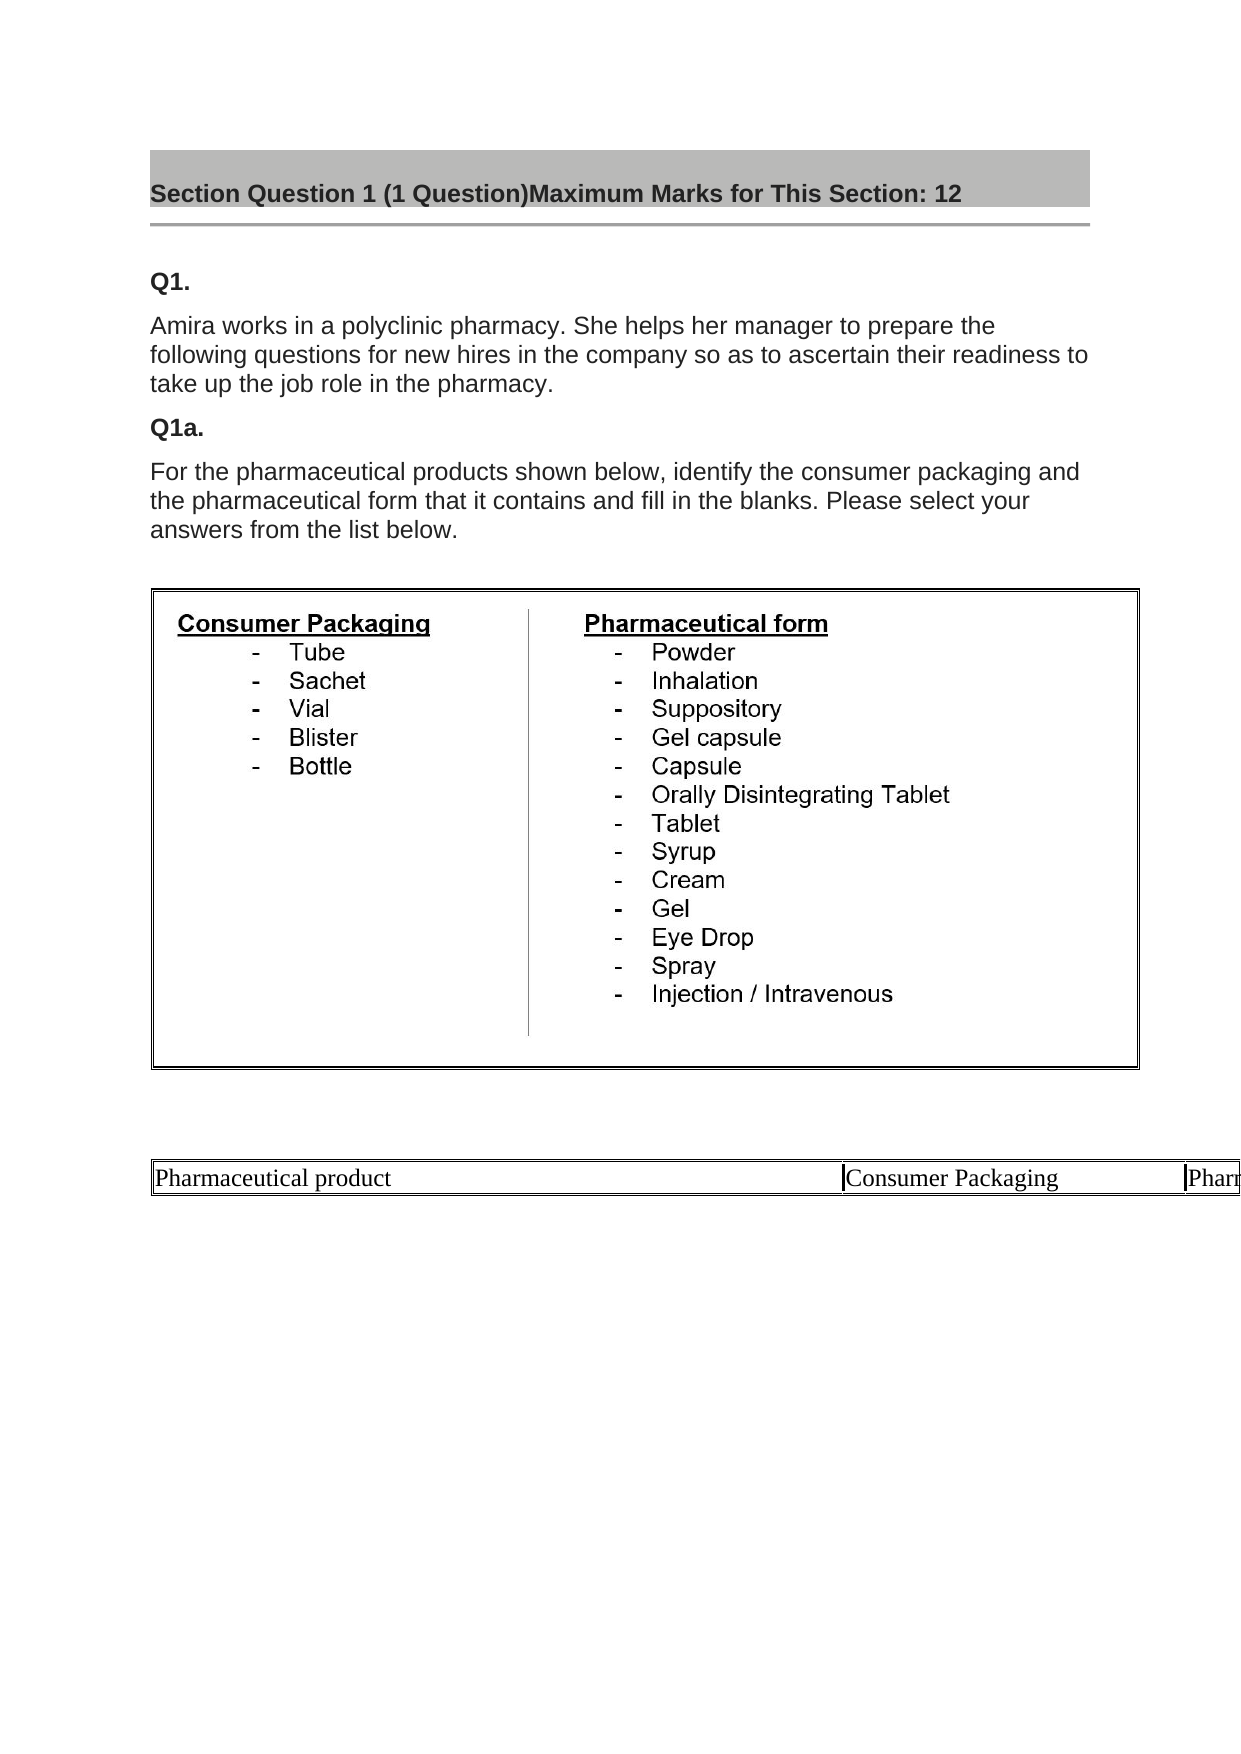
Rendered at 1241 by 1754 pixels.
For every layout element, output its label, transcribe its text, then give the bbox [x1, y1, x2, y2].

table_header Consumer Packaging [843, 1162, 1185, 1193]
text Q1a. [150, 413, 1090, 442]
text For the pharmaceutical products shown below, identify the consumer packaging and the pharmaceutical form that it contains and fill in the blanks. Please select your answers from the list below. [150, 457, 1090, 572]
table_header ﻿﻿ [154, 592, 1137, 1066]
text Section Question 1 (1 Question)Maximum Marks for This Section: 12 [150, 150, 1090, 207]
picture [154, 592, 1093, 1060]
text Amira works in a polyclinic pharmacy. She helps her manager to prepare the following questions for new hires in the company so as to ascertain their readiness to take up the job role in the pharmacy. [150, 311, 1090, 397]
table_header Pharmaceutical Form [1185, 1162, 1239, 1193]
table_header Pharmaceutical product [154, 1160, 843, 1193]
text Q1. [150, 267, 1090, 296]
